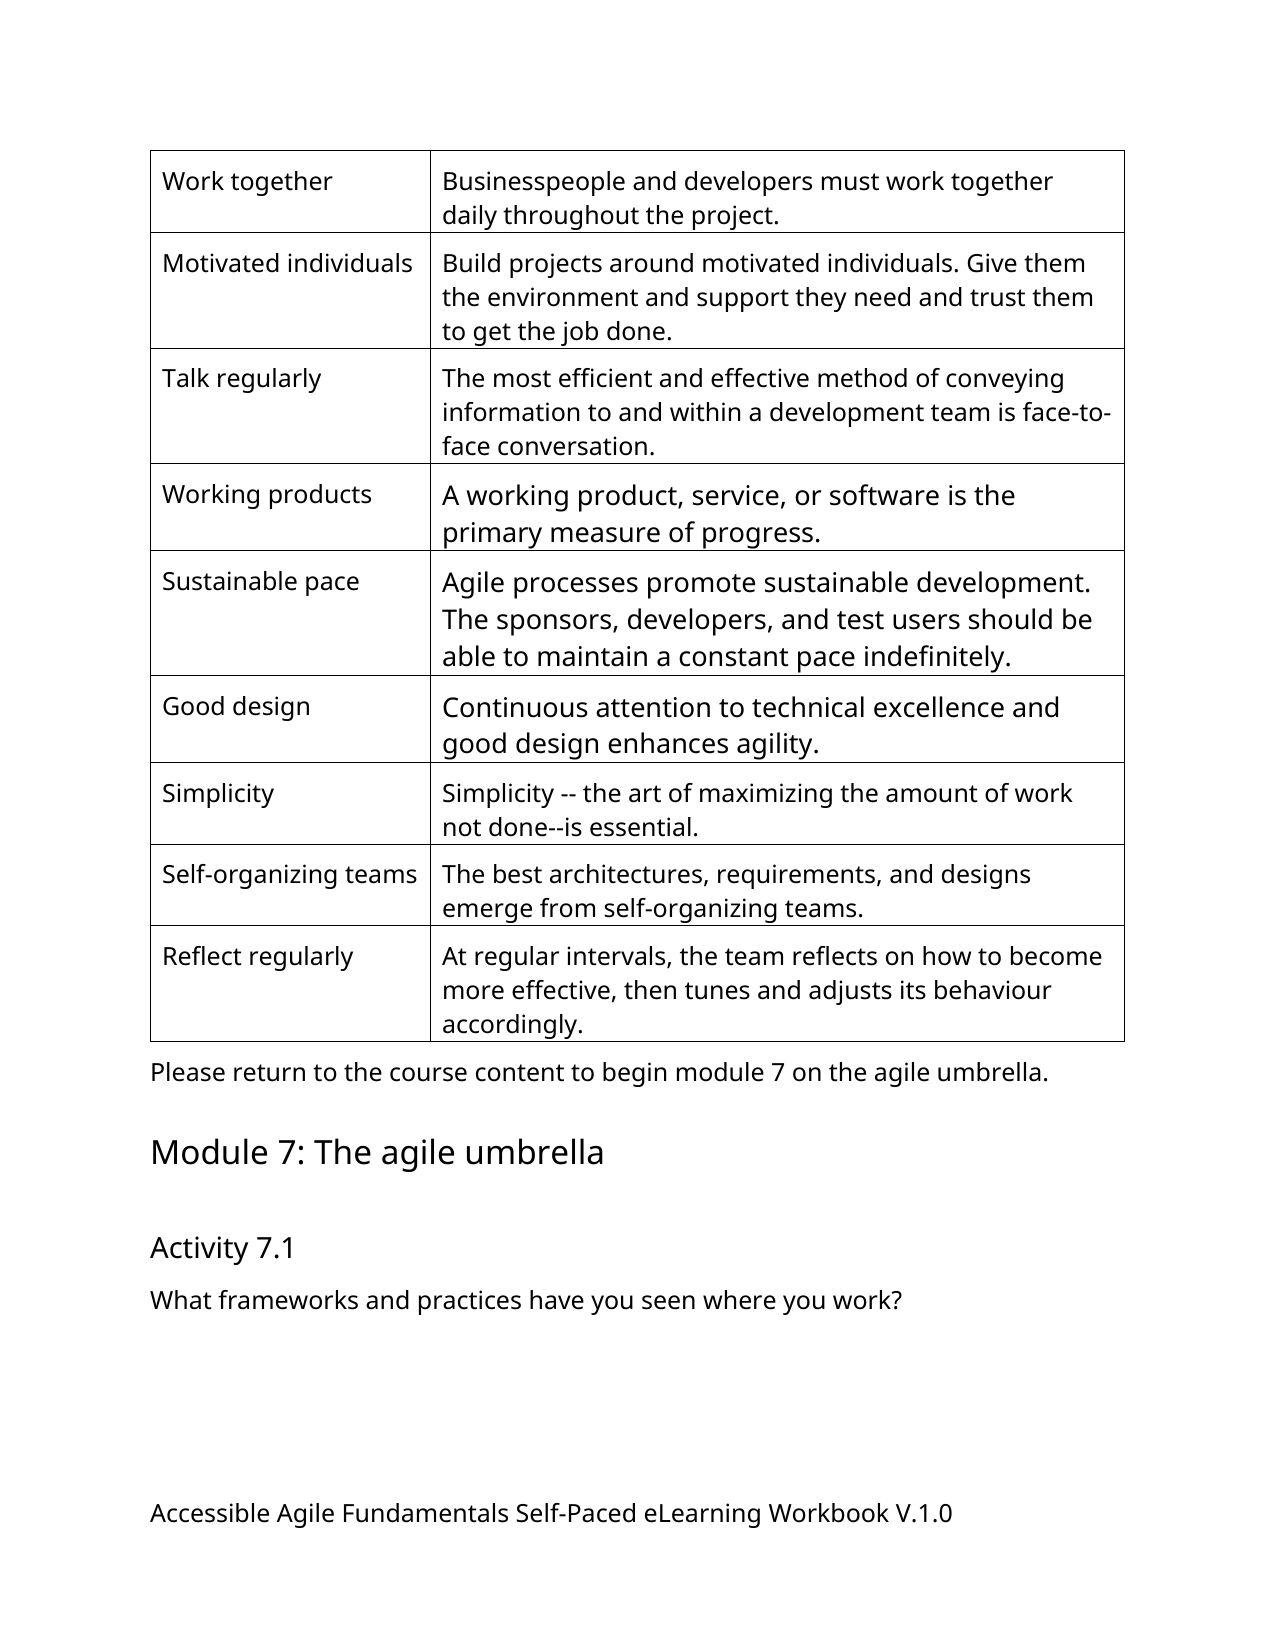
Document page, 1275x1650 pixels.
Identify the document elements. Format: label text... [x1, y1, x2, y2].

subtitle Module 7: The agile umbrella [150, 1129, 1125, 1174]
table_cell Simplicity -- the art of maximizing the amount of work not done--is essential. [431, 763, 1124, 843]
table_cell Talk regularly [151, 349, 430, 463]
text What frameworks and practices have you seen where you work? [150, 1283, 1125, 1317]
table_cell Agile processes promote sustainable development. The sponsors, developers, and test users should be able to maintain a constant pace indefinitely. [431, 551, 1124, 674]
table_cell Work together [151, 151, 430, 232]
table_cell At regular intervals, the team reflects on how to become more effective, then tunes and adjusts its behaviour accordingly. [431, 926, 1124, 1041]
table_cell Continuous attention to technical excellence and good design enhances agility. [431, 676, 1124, 762]
table_cell The best architectures, requirements, and designs emerge from self-organizing teams. [431, 845, 1124, 925]
table_cell Businesspeople and developers must work together daily throughout the project. [431, 151, 1124, 232]
table_cell Working products [151, 464, 430, 550]
text Please return to the course content to begin module 7 on the agile umbrella. [150, 1054, 1125, 1088]
table_cell Self-organizing teams [151, 845, 430, 925]
subtitle Activity 7.1 [150, 1228, 1125, 1267]
table_cell Build projects around motivated individuals. Give them the environment and support they need and trust them to get the job done. [431, 233, 1124, 347]
table_cell A working product, service, or software is the primary measure of progress. [431, 464, 1124, 550]
table_cell Simplicity [151, 763, 430, 843]
table_cell The most efficient and effective method of conveying information to and within a development team is face-to-face conversation. [431, 349, 1124, 463]
table_cell Reflect regularly [151, 926, 430, 1041]
table_cell Sustainable pace [151, 551, 430, 674]
table_cell Motivated individuals [151, 233, 430, 347]
table_cell Good design [151, 676, 430, 762]
